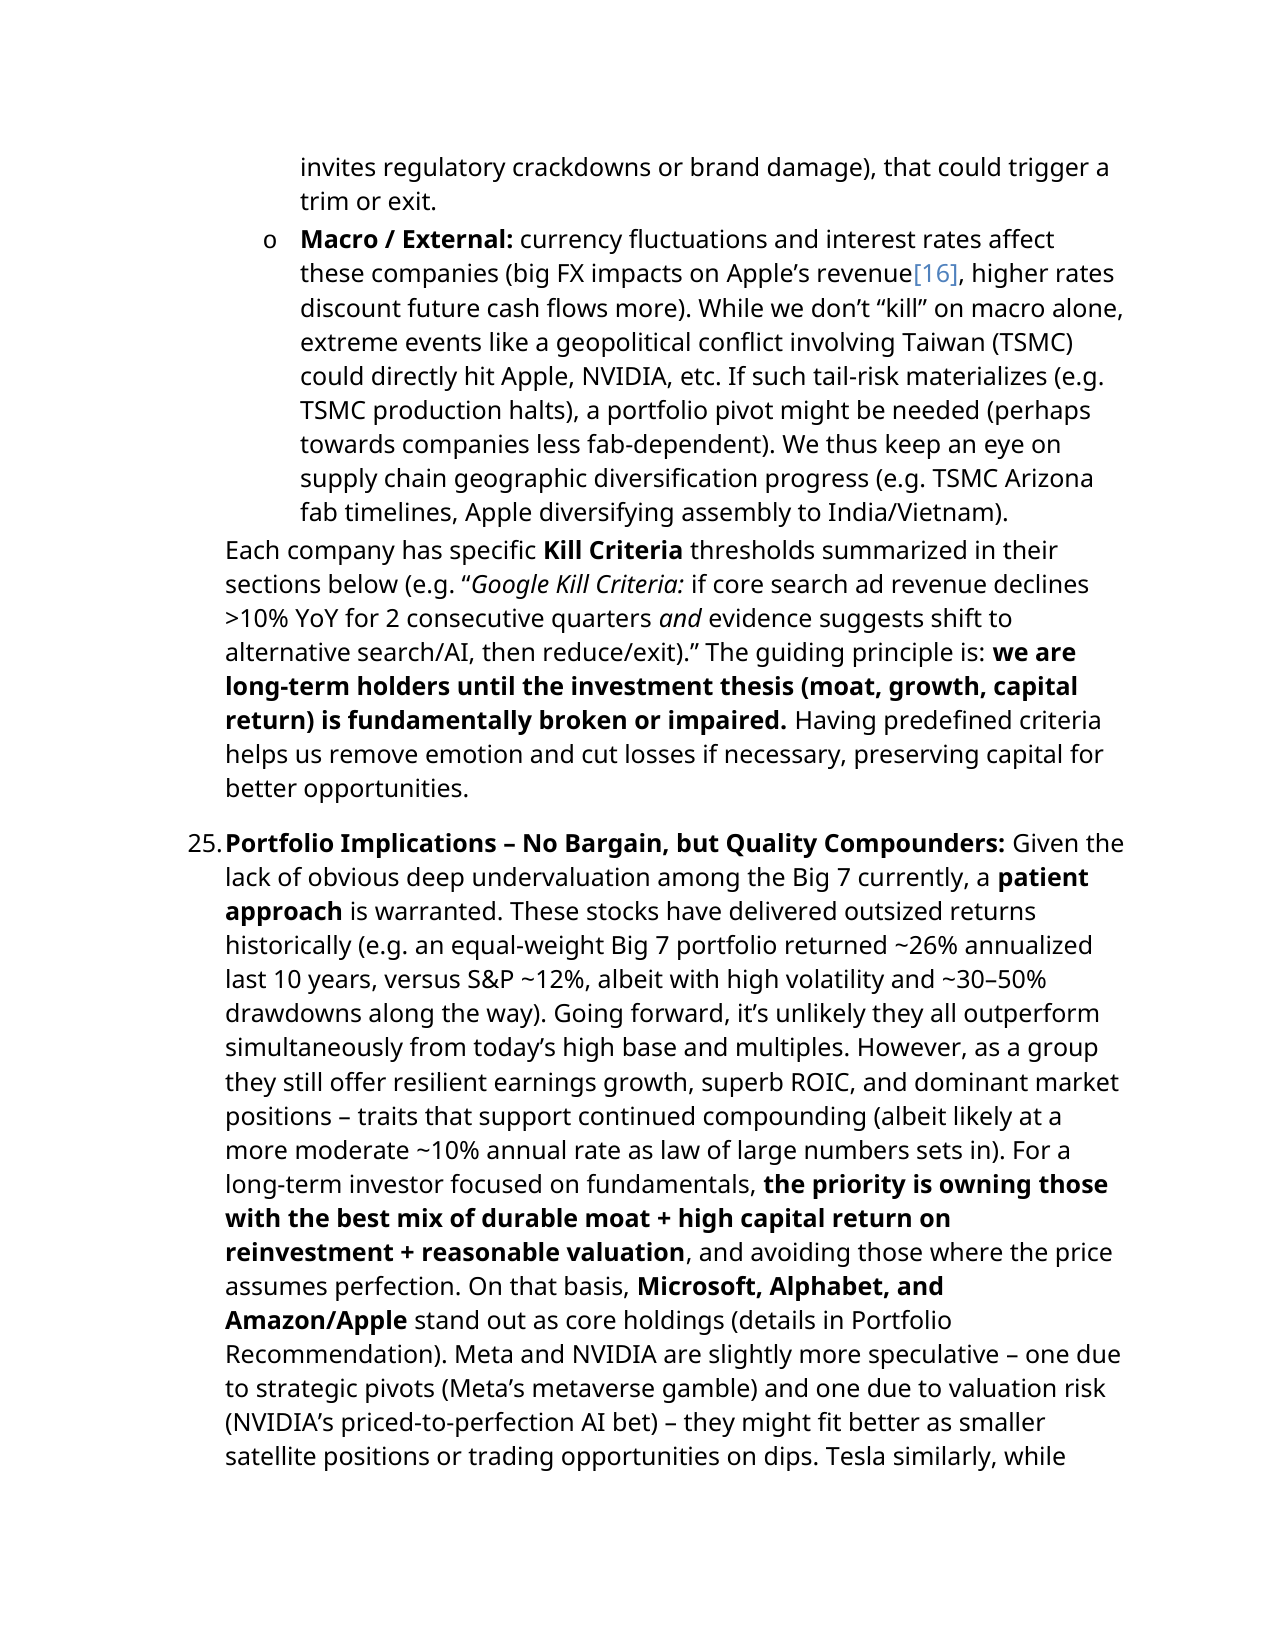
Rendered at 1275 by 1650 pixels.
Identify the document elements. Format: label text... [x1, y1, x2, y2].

list Each company has specific Kill Criteria thresholds summarized in their sections below (e.g. “Google Kill Criteria: if core search ad revenue declines >10% YoY for 2 consecutive quarters and evidence suggests shift to alternative search/AI, then reduce/exit).” The guiding principle is: we are long-term holders until the investment thesis (moat, growth, capital return) is fundamentally broken or impaired. Having predefined criteria helps us remove emotion and cut losses if necessary, preserving capital for better opportunities. [187, 532, 1125, 805]
list Macro / External: currency fluctuations and interest rates affect these companies (big FX impacts on Apple’s revenue[16], higher rates discount future cash flows more). While we don’t “kill” on macro alone, extreme events like a geopolitical conflict involving Taiwan (TSMC) could directly hit Apple, NVIDIA, etc. If such tail-risk materializes (e.g. TSMC production halts), a portfolio pivot might be needed (perhaps towards companies less fab-dependent). We thus keep an eye on supply chain geographic diversification progress (e.g. TSMC Arizona fab timelines, Apple diversifying assembly to India/Vietnam). [262, 222, 1125, 529]
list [187, 826, 1125, 1473]
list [262, 150, 1125, 218]
